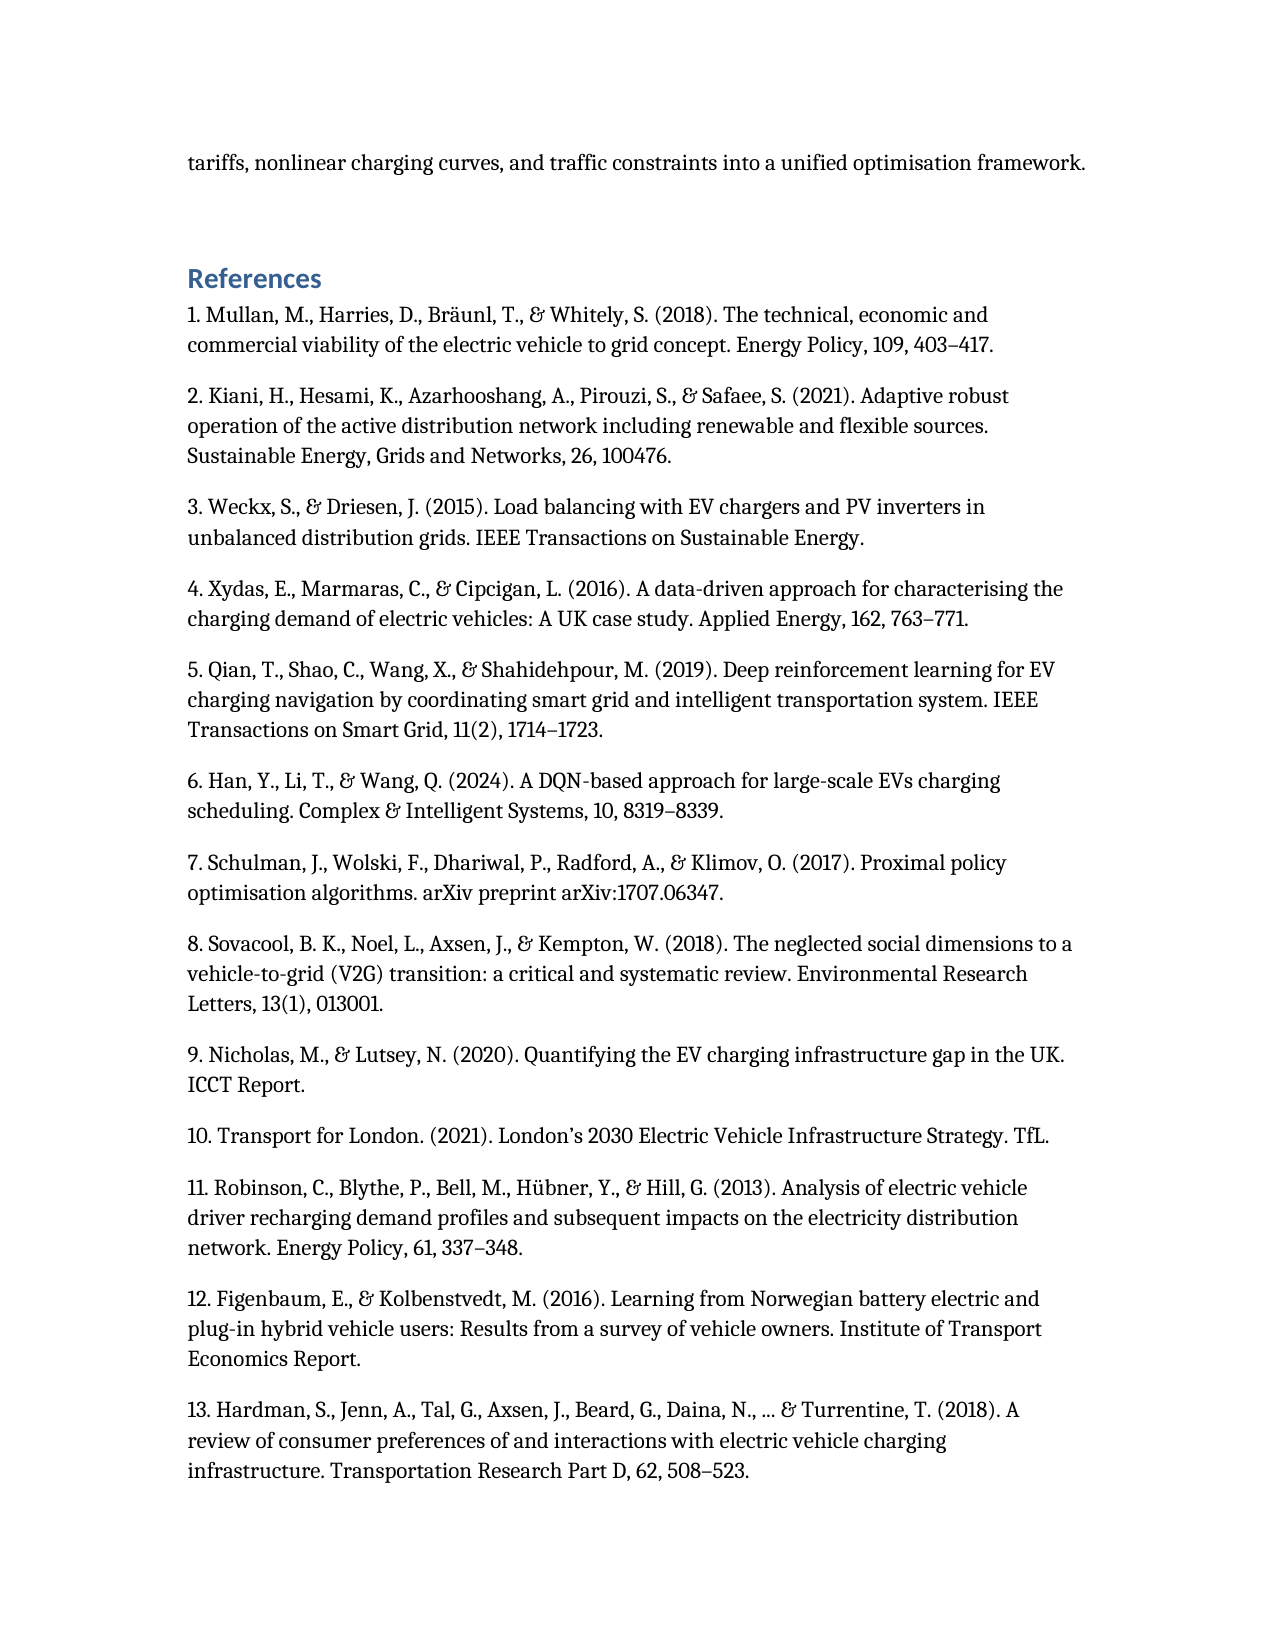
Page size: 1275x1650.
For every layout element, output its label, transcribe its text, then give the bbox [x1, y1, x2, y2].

text 3. Weckx, S., & Driesen, J. (2015). Load balancing with EV chargers and PV inverters in unbalanced distribution grids. IEEE Transactions on Sustainable Energy. [187, 494, 1087, 551]
text 2. Kiani, H., Hesami, K., Azarhooshang, A., Pirouzi, S., & Safaee, S. (2021). Adaptive robust operation of the active distribution network including renewable and flexible sources. Sustainable Energy, Grids and Networks, 26, 100476. [187, 383, 1087, 469]
text 11. Robinson, C., Blythe, P., Bell, M., Hübner, Y., & Hill, G. (2013). Analysis of electric vehicle driver recharging demand profiles and subsequent impacts on the electricity distribution network. Energy Policy, 61, 337–348. [187, 1174, 1087, 1261]
text 6. Han, Y., Li, T., & Wang, Q. (2024). A DQN-based approach for large-scale EVs charging scheduling. Complex & Intelligent Systems, 10, 8319–8339. [187, 768, 1087, 824]
text 9. Nicholas, M., & Lutsey, N. (2020). Quantifying the EV charging infrastructure gap in the UK. ICCT Report. [187, 1042, 1087, 1098]
text 10. Transport for London. (2021). London’s 2030 Electric Vehicle Infrastructure Strategy. TfL. [187, 1123, 1087, 1149]
subtitle References [187, 260, 1087, 296]
text 13. Hardman, S., Jenn, A., Tal, G., Axsen, J., Beard, G., Daina, N., ... & Turrentine, T. (2018). A review of consumer preferences of and interactions with electric vehicle charging infrastructure. Transportation Research Part D, 62, 508–523. [187, 1397, 1087, 1484]
text 1. Mullan, M., Harries, D., Bräunl, T., & Whitely, S. (2018). The technical, economic and commercial viability of the electric vehicle to grid concept. Energy Policy, 109, 403–417. [187, 301, 1087, 358]
text 12. Figenbaum, E., & Kolbenstvedt, M. (2016). Learning from Norwegian battery electric and plug-in hybrid vehicle users: Results from a survey of vehicle owners. Institute of Transport Economics Report. [187, 1286, 1087, 1372]
text 4. Xydas, E., Marmaras, C., & Cipcigan, L. (2016). A data-driven approach for characterising the charging demand of electric vehicles: A UK case study. Applied Energy, 162, 763–771. [187, 575, 1087, 632]
text 7. Schulman, J., Wolski, F., Dhariwal, P., Radford, A., & Klimov, O. (2017). Proximal policy optimisation algorithms. arXiv preprint arXiv:1707.06347. [187, 849, 1087, 906]
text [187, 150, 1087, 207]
text 5. Qian, T., Shao, C., Wang, X., & Shahidehpour, M. (2019). Deep reinforcement learning for EV charging navigation by coordinating smart grid and intelligent transportation system. IEEE Transactions on Smart Grid, 11(2), 1714–1723. [187, 657, 1087, 743]
text 8. Sovacool, B. K., Noel, L., Axsen, J., & Kempton, W. (2018). The neglected social dimensions to a vehicle-to-grid (V2G) transition: a critical and systematic review. Environmental Research Letters, 13(1), 013001. [187, 931, 1087, 1017]
